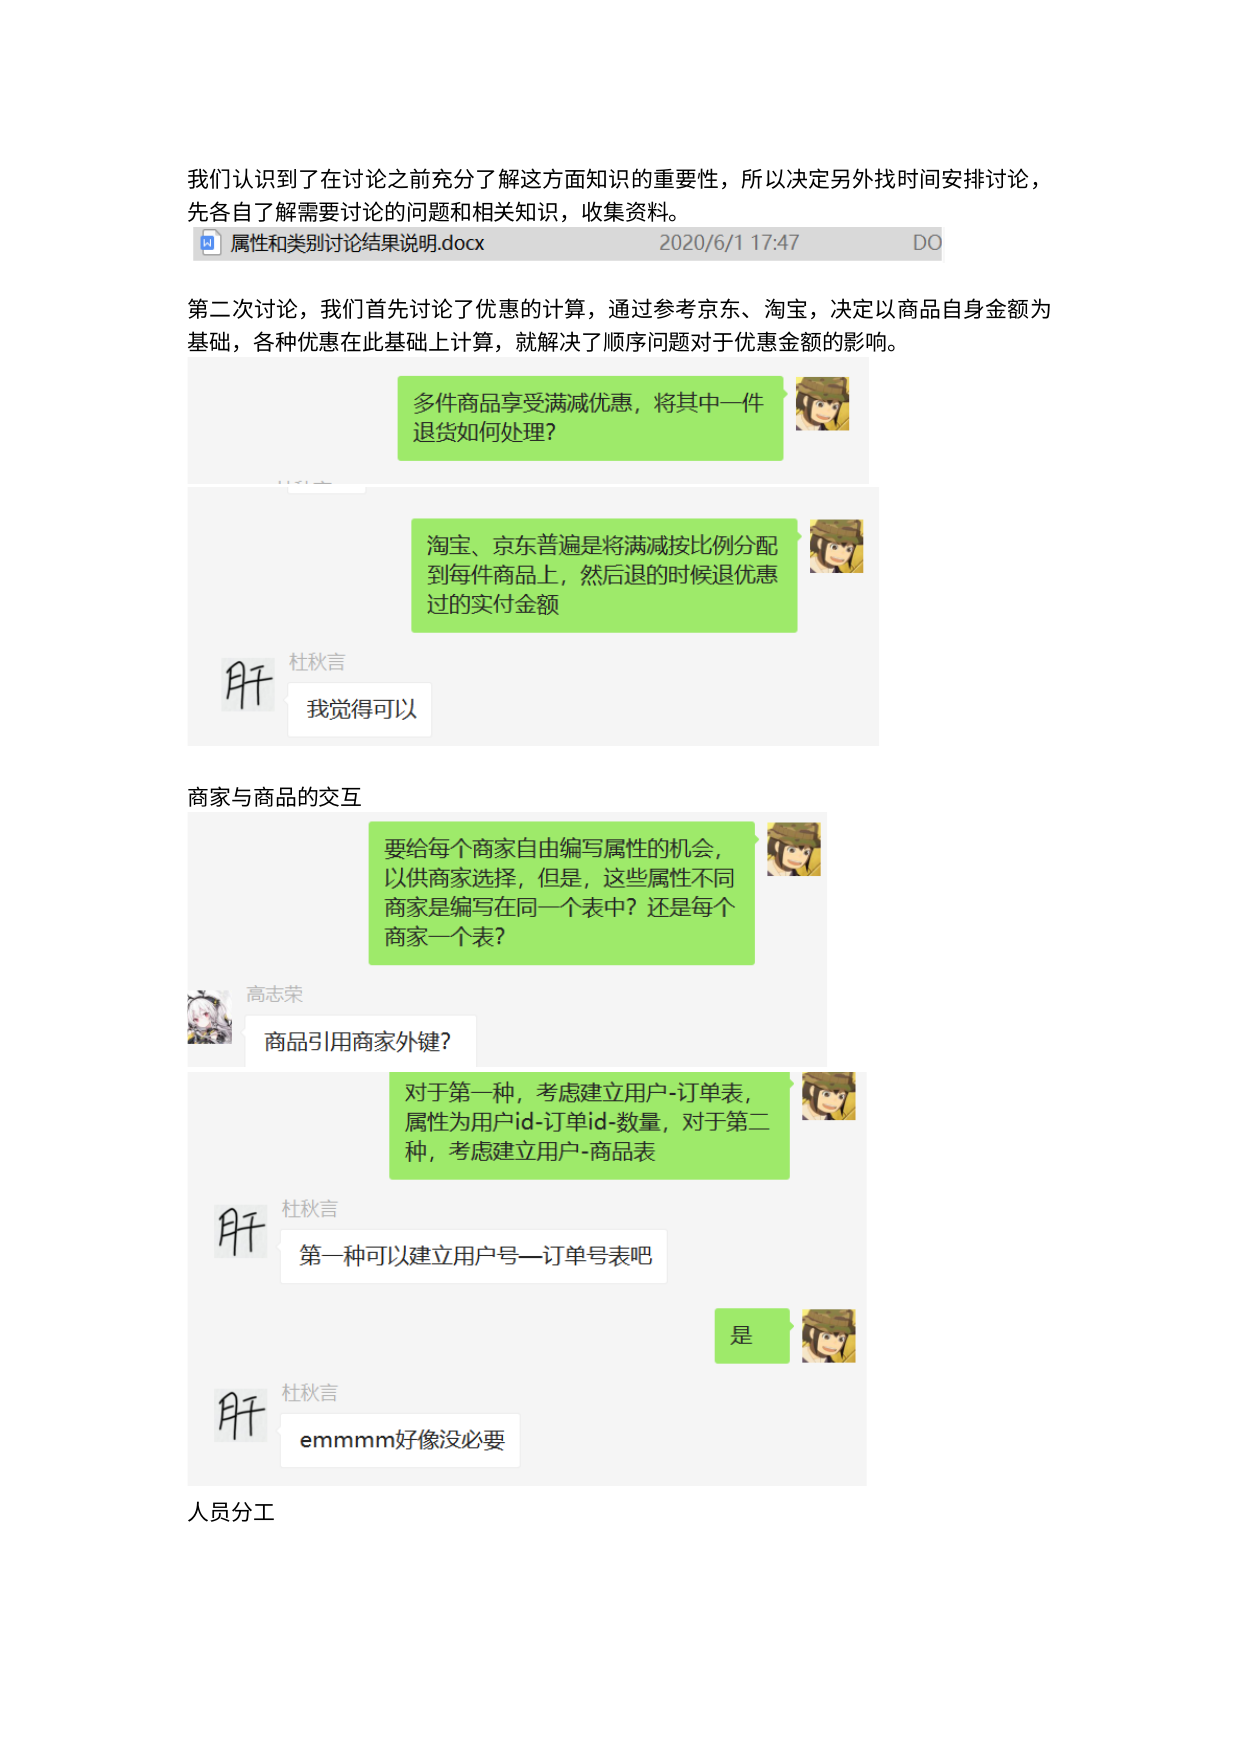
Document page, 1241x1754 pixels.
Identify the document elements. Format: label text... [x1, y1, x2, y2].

picture [187, 1072, 867, 1486]
picture [187, 357, 869, 484]
text 商家与商品的交互 [187, 779, 1053, 812]
text 第二次讨论，我们首先讨论了优惠的计算，通过参考京东、淘宝，决定以商品自身金额为基础，各种优惠在此基础上计算，就解决了顺序问题对于优惠金额的影响。 [187, 292, 1053, 357]
picture [187, 812, 828, 1067]
picture [187, 487, 880, 746]
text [187, 162, 1053, 227]
text 人员分工 [187, 1494, 1053, 1527]
picture [187, 227, 948, 263]
